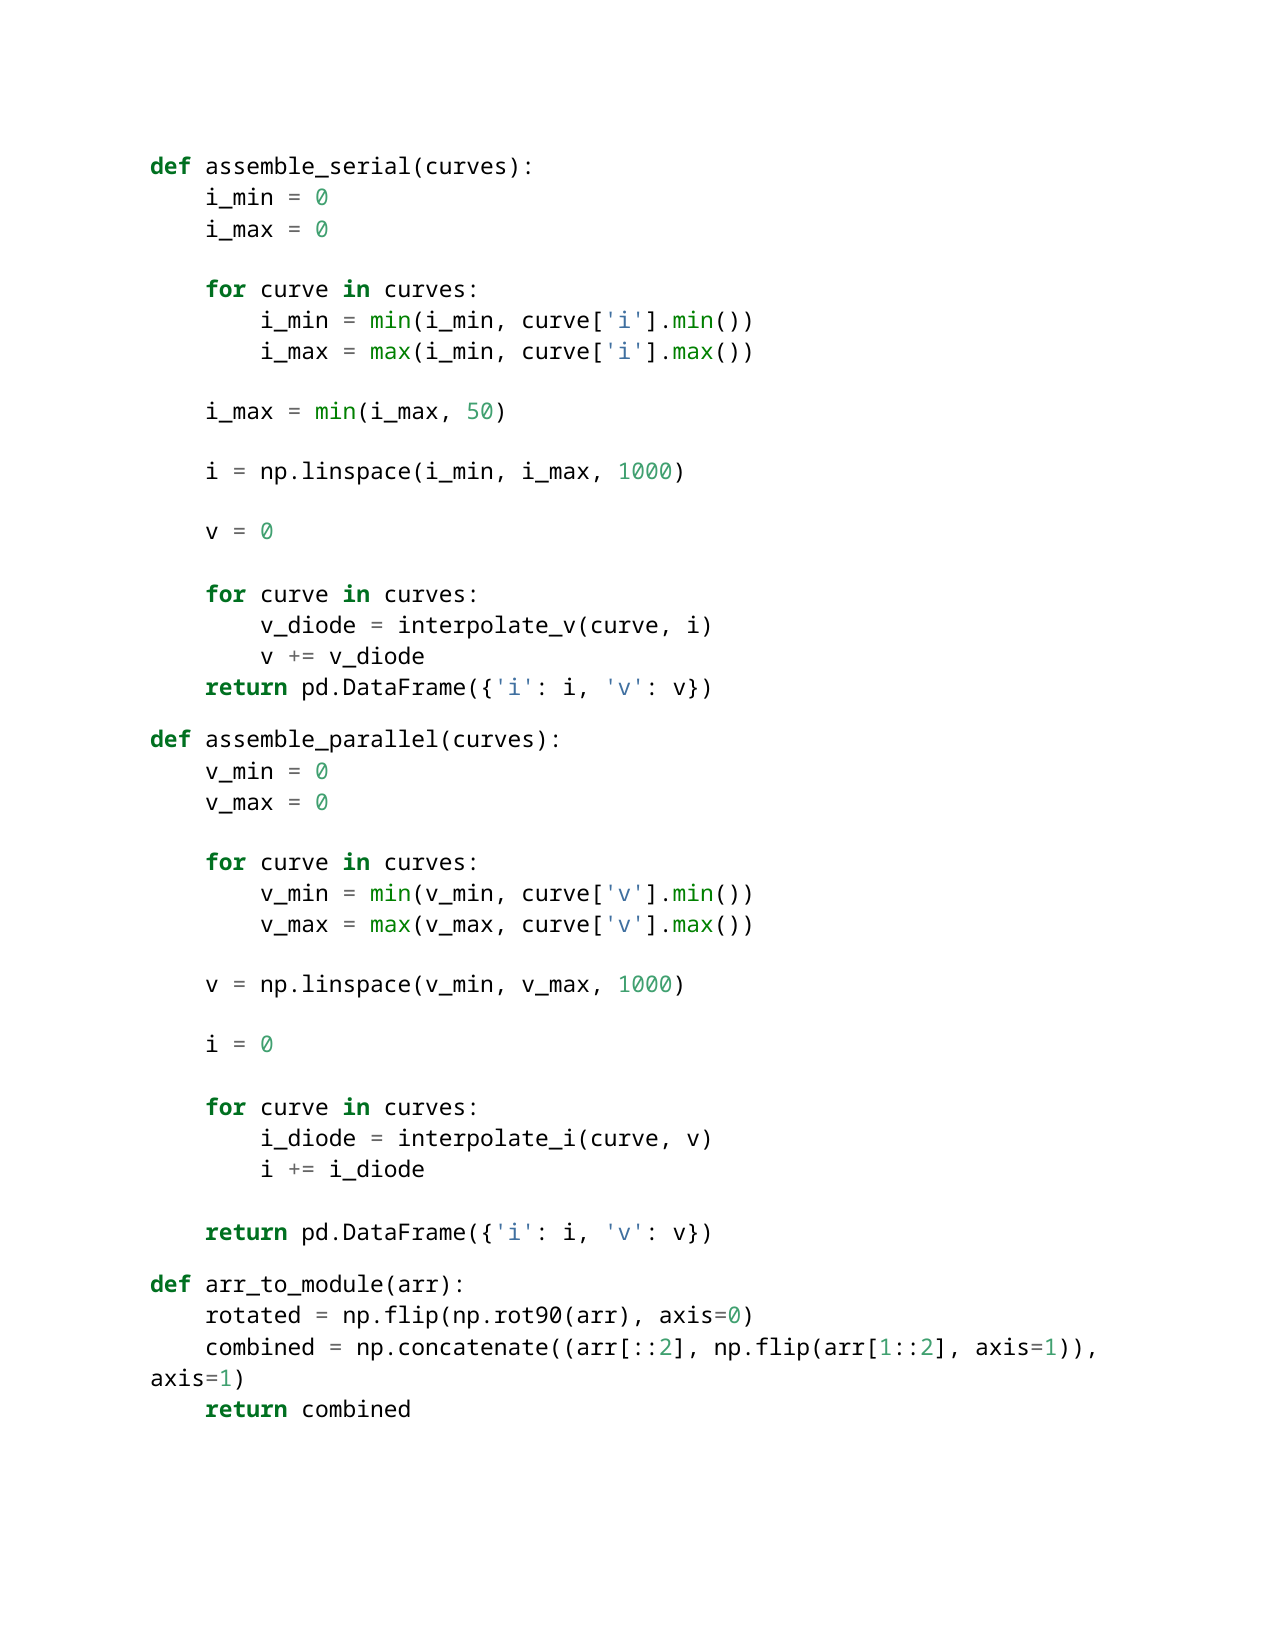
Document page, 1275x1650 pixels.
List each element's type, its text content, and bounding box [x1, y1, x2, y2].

text def assemble_serial(curves): i_min = 0 i_max = 0 for curve in curves: i_min = min(i_min, curve['i'].min()) i_max = max(i_min, curve['i'].max()) i_max = min(i_max, 50) i = np.linspace(i_min, i_max, 1000) v = 0 for curve in curves: v_diode = interpolate_v(curve, i) v += v_diode return pd.DataFrame({'i': i, 'v': v}) [150, 150, 1125, 702]
text def assemble_parallel(curves): v_min = 0 v_max = 0 for curve in curves: v_min = min(v_min, curve['v'].min()) v_max = max(v_max, curve['v'].max()) v = np.linspace(v_min, v_max, 1000) i = 0 for curve in curves: i_diode = interpolate_i(curve, v) i += i_diode return pd.DataFrame({'i': i, 'v': v}) [150, 723, 1125, 1247]
text def arr_to_module(arr): rotated = np.flip(np.rot90(arr), axis=0) combined = np.concatenate((arr[::2], np.flip(arr[1::2], axis=1)), axis=1) return combined [150, 1268, 1125, 1424]
